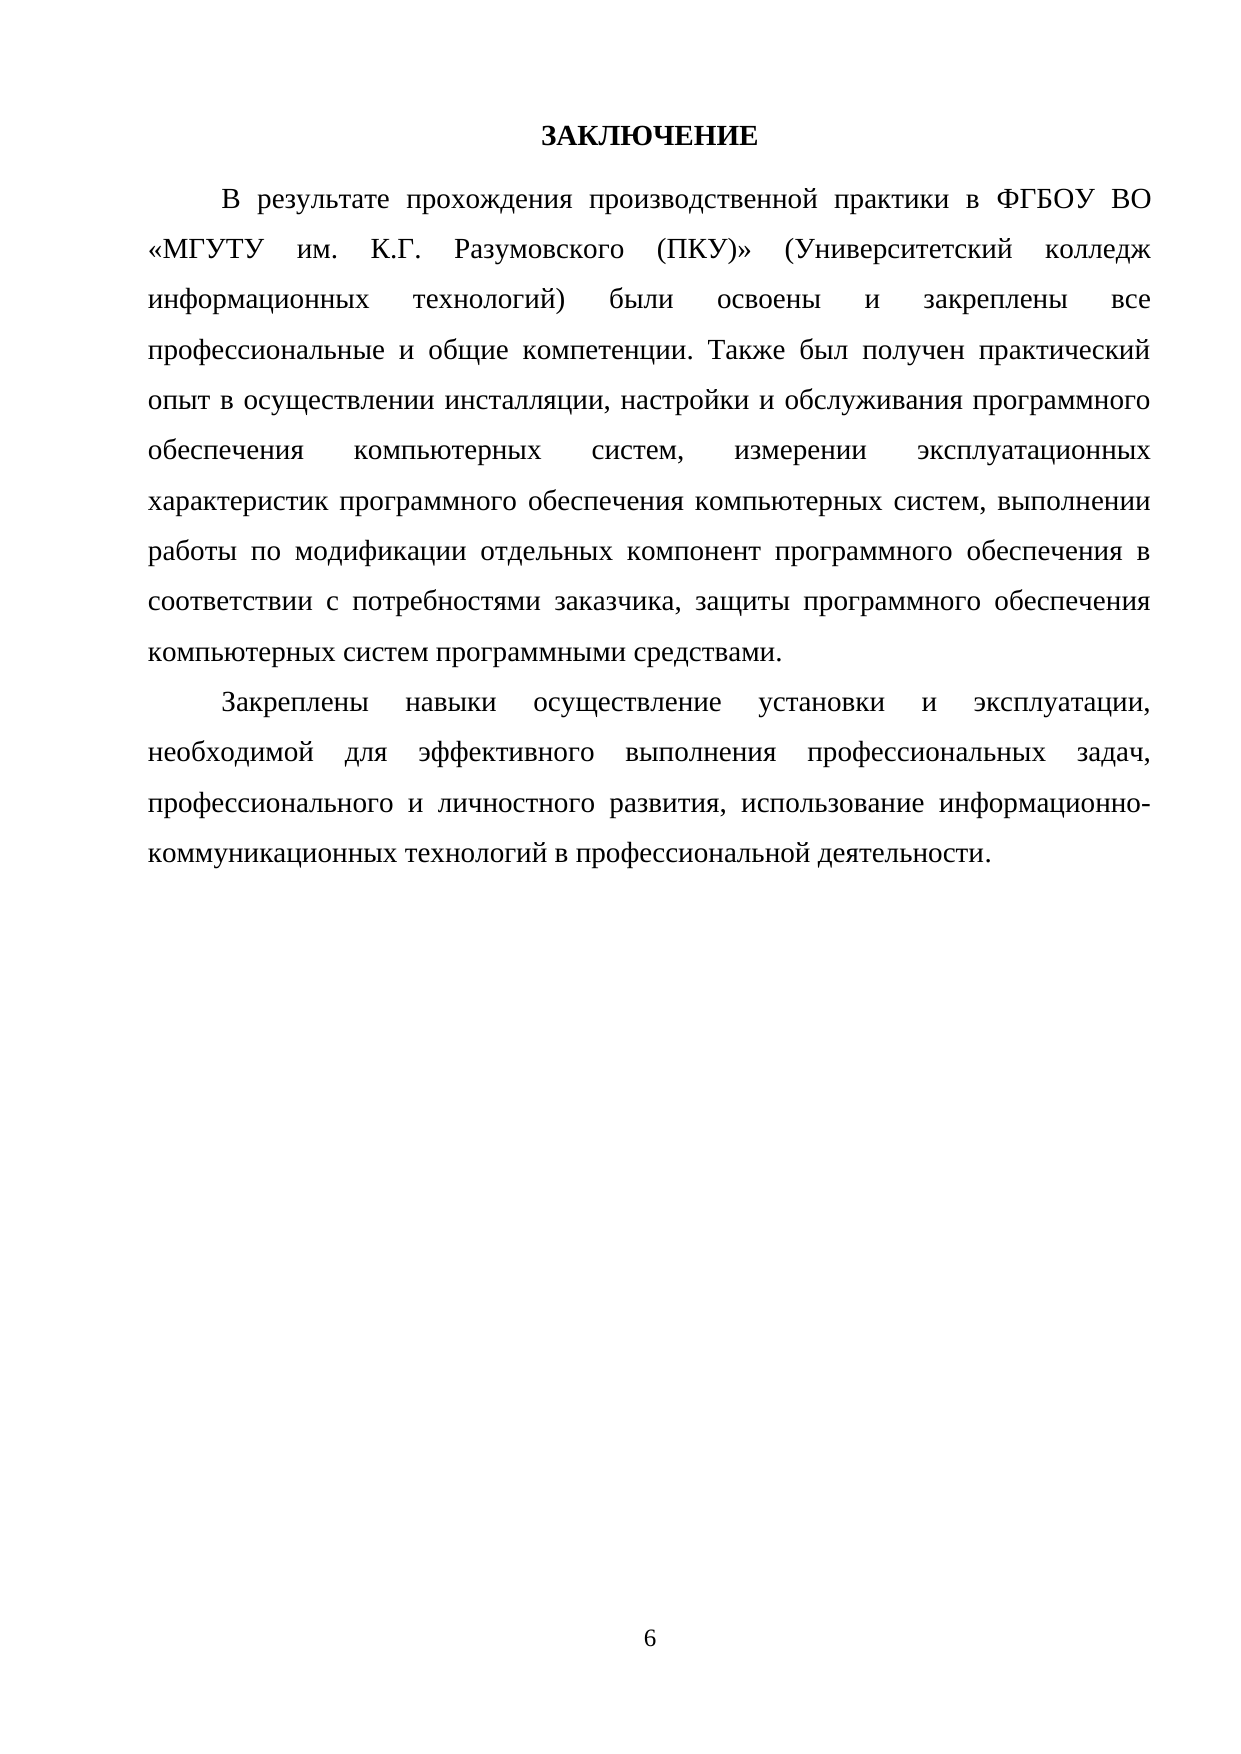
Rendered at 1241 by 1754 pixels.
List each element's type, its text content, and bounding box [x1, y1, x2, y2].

text В результате прохождения производственной практики в ФГБОУ ВО «МГУТУ им. К.Г. Разумовского (ПКУ)» (Университетский колледж информационных технологий) были освоены и закреплены все профессиональные и общие компетенции. Также был получен практический опыт в осуществлении инсталляции, настройки и обслуживания программного обеспечения компьютерных систем, измерении эксплуатационных характеристик программного обеспечения компьютерных систем, выполнении работы по модификации отдельных компонент программного обеспечения в соответствии с потребностями заказчика, защиты программного обеспечения компьютерных систем программными средствами. [148, 181, 1152, 667]
subtitle ЗАКЛЮЧЕНИЕ [148, 118, 1152, 152]
text Закреплены навыки осуществление установки и эксплуатации, необходимой для эффективного выполнения профессиональных задач, профессионального и личностного развития, использование информационно-коммуникационных технологий в профессиональной деятельности. [148, 684, 1152, 868]
